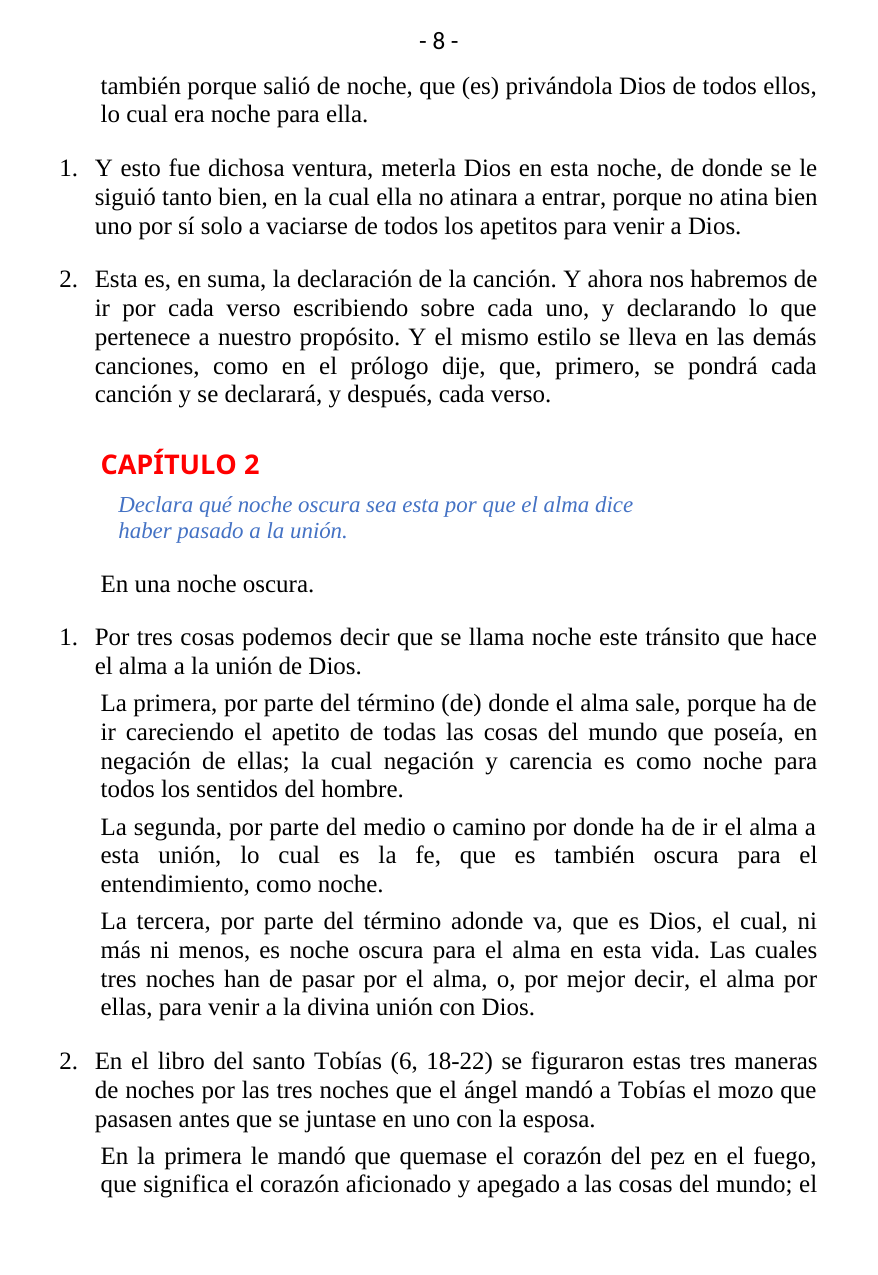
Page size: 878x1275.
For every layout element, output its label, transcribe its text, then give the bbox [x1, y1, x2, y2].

text 2. En el libro del santo Tobías (6, 18-22) se figuraron estas tres maneras de noches por las tres noches que el ángel mandó a Tobías el mozo que pasasen antes que se juntase en uno con la esposa. [59, 1046, 818, 1132]
text La segunda, por parte del medio o camino por donde ha de ir el alma a esta unión, lo cual es la fe, que es también oscura para el entendimiento, como noche. [100, 812, 818, 898]
subtitle Declara qué noche oscura sea esta por que el alma dice haber pasado a la unión. [118, 491, 641, 544]
text La primera, por parte del término (de) donde el alma sale, porque ha de ir careciendo el apetito de todas las cosas del mundo que poseía, en negación de ellas; la cual negación y carencia es como noche para todos los sentidos del hombre. [100, 688, 818, 803]
text 2. Esta es, en suma, la declaración de la canción. Y ahora nos habremos de ir por cada verso escribiendo sobre cada uno, y declarando lo que pertenece a nuestro propósito. Y el mismo estilo se lleva en las demás canciones, como en el prólogo dije, que, primero, se pondrá cada canción y se declarará, y después, cada verso. [59, 264, 818, 408]
text En una noche oscura. [100, 569, 818, 597]
text 1. Por tres cosas podemos decir que se llama noche este tránsito que hace el alma a la unión de Dios. [59, 622, 818, 680]
text La tercera, por parte del término adonde va, que es Dios, el cual, ni más ni menos, es noche oscura para el alma en esta vida. Las cuales tres noches han de pasar por el alma, o, por mejor decir, el alma por ellas, para venir a la divina unión con Dios. [100, 906, 818, 1021]
subtitle CAPÍTULO 2 [100, 446, 818, 483]
text 1. Y esto fue dichosa ventura, meterla Dios en esta noche, de donde se le siguió tanto bien, en la cual ella no atinara a entrar, porque no atina bien uno por sí solo a vaciarse de todos los apetitos para venir a Dios. [59, 153, 818, 239]
